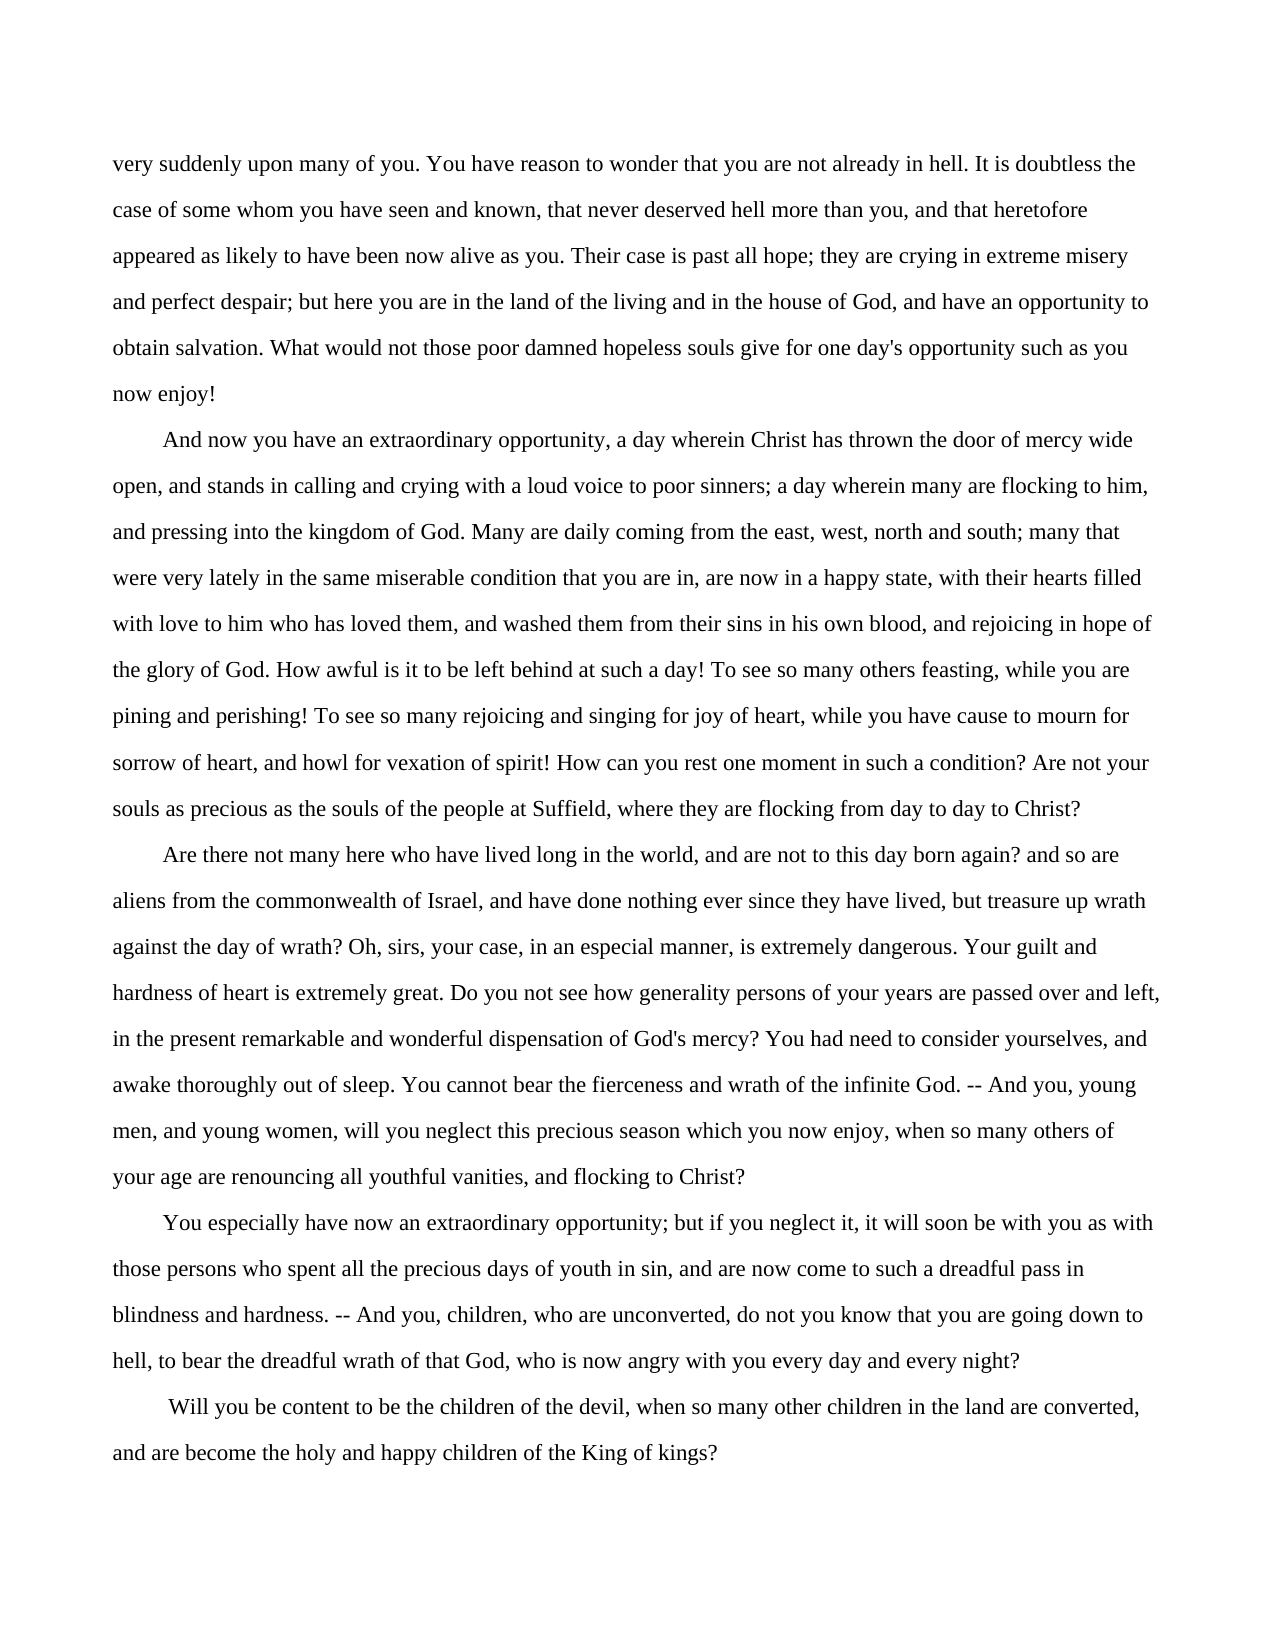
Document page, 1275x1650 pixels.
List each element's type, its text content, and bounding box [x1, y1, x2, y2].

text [112, 150, 1162, 407]
text Will you be content to be the children of the devil, when so many other children in the land are converted, and are become the holy and happy children of the King of kings? [112, 1393, 1162, 1466]
text You especially have now an extraordinary opportunity; but if you neglect it, it will soon be with you as with those persons who spent all the precious days of youth in sin, and are now come to such a dreadful pass in blindness and hardness. -- And you, children, who are unconverted, do not you know that you are going down to hell, to bear the dreadful wrath of that God, who is now angry with you every day and every night? [112, 1209, 1162, 1373]
text Are there not many here who have lived long in the world, and are not to this day born again? and so are aliens from the commonwealth of Israel, and have done nothing ever since they have lived, but treasure up wrath against the day of wrath? Oh, sirs, your case, in an especial manner, is extremely dangerous. Your guilt and hardness of heart is extremely great. Do you not see how generality persons of your years are passed over and left, in the present remarkable and wonderful dispensation of God's mercy? You had need to consider yourselves, and awake thoroughly out of sleep. You cannot bear the fierceness and wrath of the infinite God. -- And you, young men, and young women, will you neglect this precious season which you now enjoy, when so many others of your age are renouncing all youthful vanities, and flocking to Christ? [112, 841, 1162, 1189]
text And now you have an extraordinary opportunity, a day wherein Christ has thrown the door of mercy wide open, and stands in calling and crying with a loud voice to poor sinners; a day wherein many are flocking to him, and pressing into the kingdom of God. Many are daily coming from the east, west, north and south; many that were very lately in the same miserable condition that you are in, are now in a happy state, with their hearts filled with love to him who has loved them, and washed them from their sins in his own blood, and rejoicing in hope of the glory of God. How awful is it to be left behind at such a day! To see so many others feasting, while you are pining and perishing! To see so many rejoicing and singing for joy of heart, while you have cause to mourn for sorrow of heart, and howl for vexation of spirit! How can you rest one moment in such a condition? Are not your souls as precious as the souls of the people at Suffield, where they are flocking from day to day to Christ? [112, 426, 1162, 821]
